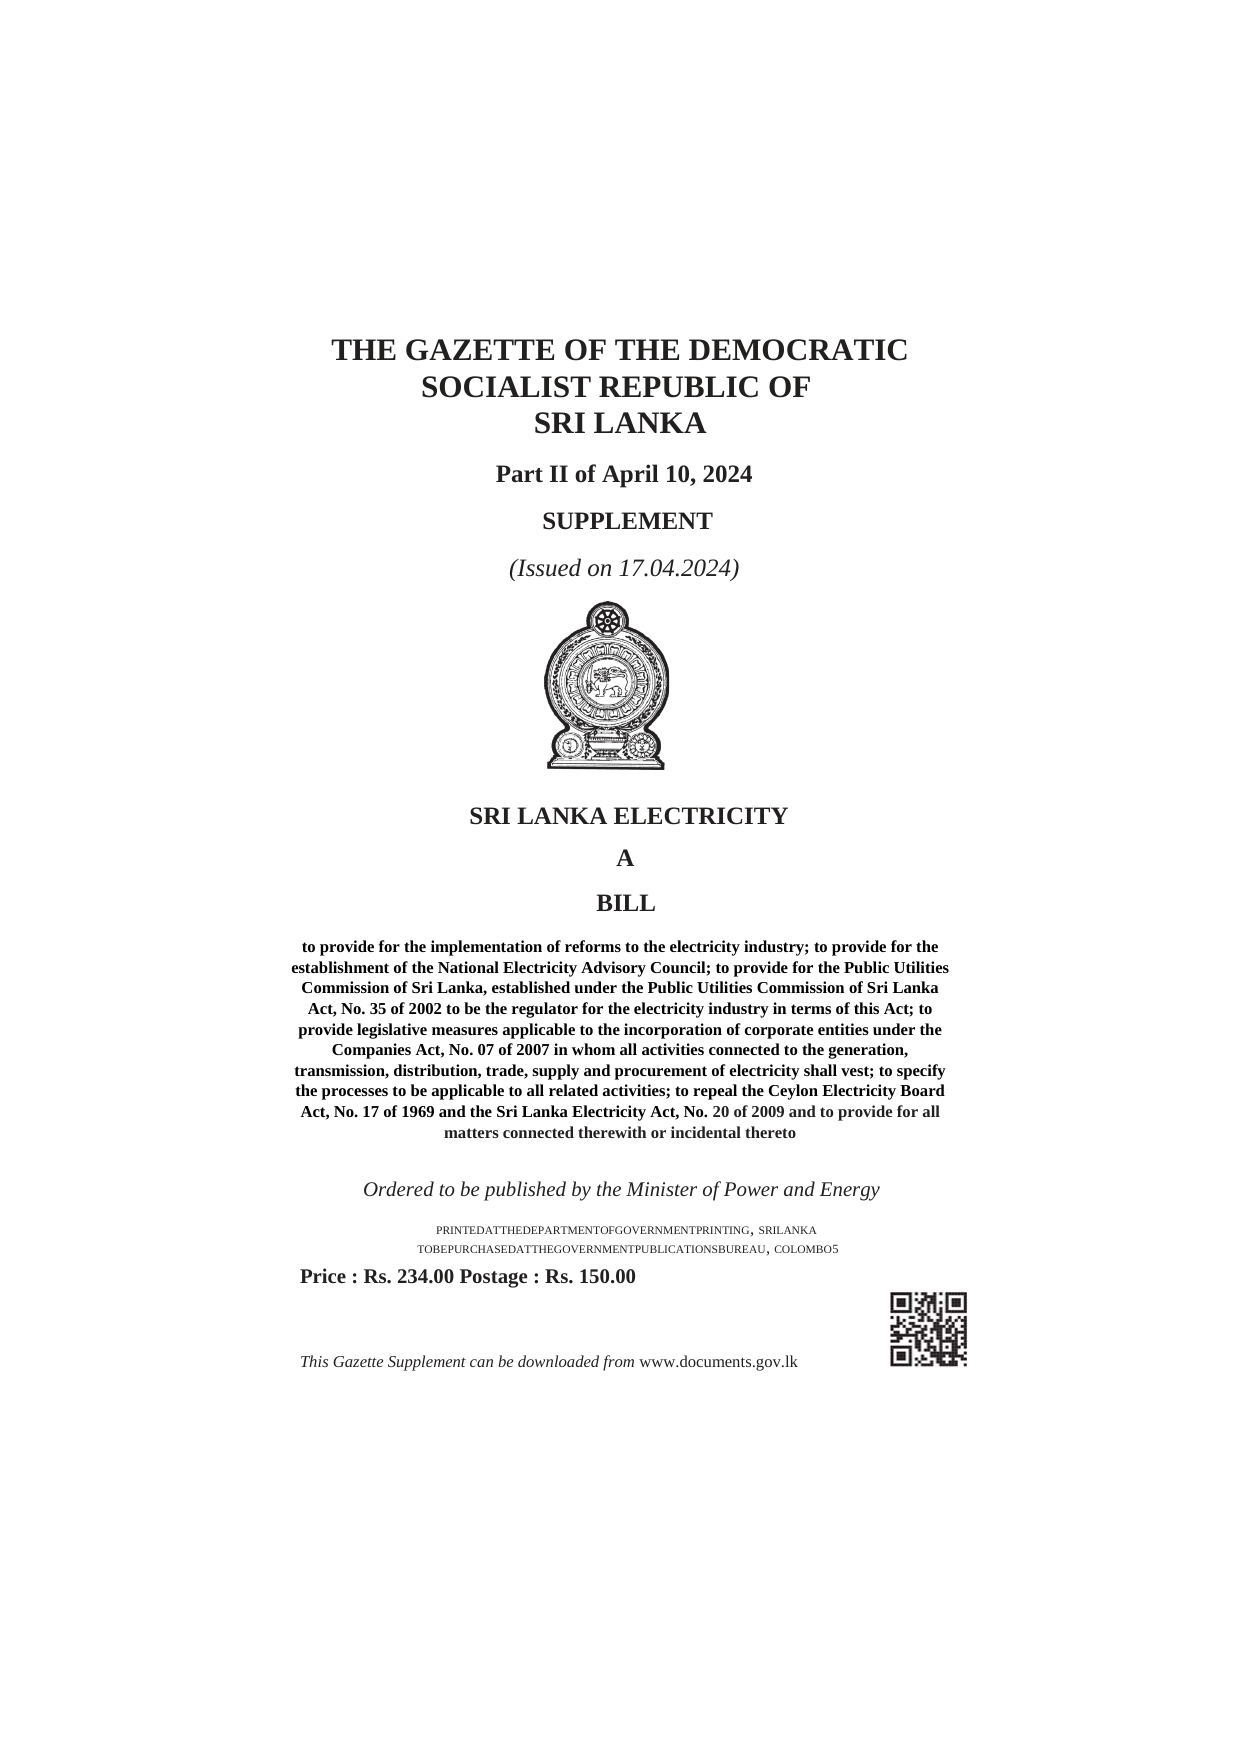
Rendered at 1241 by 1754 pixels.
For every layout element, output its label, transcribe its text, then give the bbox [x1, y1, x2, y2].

text SRI LANKA ELECTRICITY [150, 802, 788, 831]
text A [150, 843, 634, 872]
text BILL [150, 888, 656, 917]
text to provide for the implementation of reforms to the electricity industry; to provide for the establishment of the National Electricity Advisory Council; to provide for the Public Utilities Commission of Sri Lanka, established under the Public Utilities Commission of Sri Lanka Act, No. 35 of 2002 to be the regulator for the electricity industry in terms of this Act; to provide legislative measures applicable to the incorporation of corporate entities under the Companies Act, No. 07 of 2007 in whom all activities connected to the generation, transmission, distribution, trade, supply and procurement of electricity shall vest; to specify the processes to be applicable to all related activities; to repeal the Ceylon Electricity Board Act, No. 17 of 1969 and the Sri Lanka Electricity Act, No. 20 of 2009 and to provide for all matters connected therewith or incidental thereto [285, 937, 955, 1142]
text SUPPLEMENT [150, 507, 713, 535]
text Part II of April 10, 2024 [150, 460, 752, 488]
text Ordered to be published by the Minister of Power and Energy [363, 1177, 1090, 1201]
picture [889, 1290, 969, 1368]
text (Issued on 17.04.2024) [150, 553, 739, 582]
text THE GAZETTE OF THE DEMOCRATIC SOCIALIST REPUBLIC OF SRI LANKA [330, 331, 910, 441]
text This Gazette Supplement can be downloaded from www.documents.gov.lk [300, 1290, 1090, 1371]
text PRINTEDATTHEDEPARTMENTOFGOVERNMENTPRINTING, SRILANKA TOBEPURCHASEDATTHEGOVERNMENTPUBLICATIONSBUREAU, COLOMBO5 [405, 1218, 850, 1257]
text Price : Rs. 234.00 Postage : Rs. 150.00 [300, 1265, 1090, 1289]
picture [544, 601, 670, 770]
